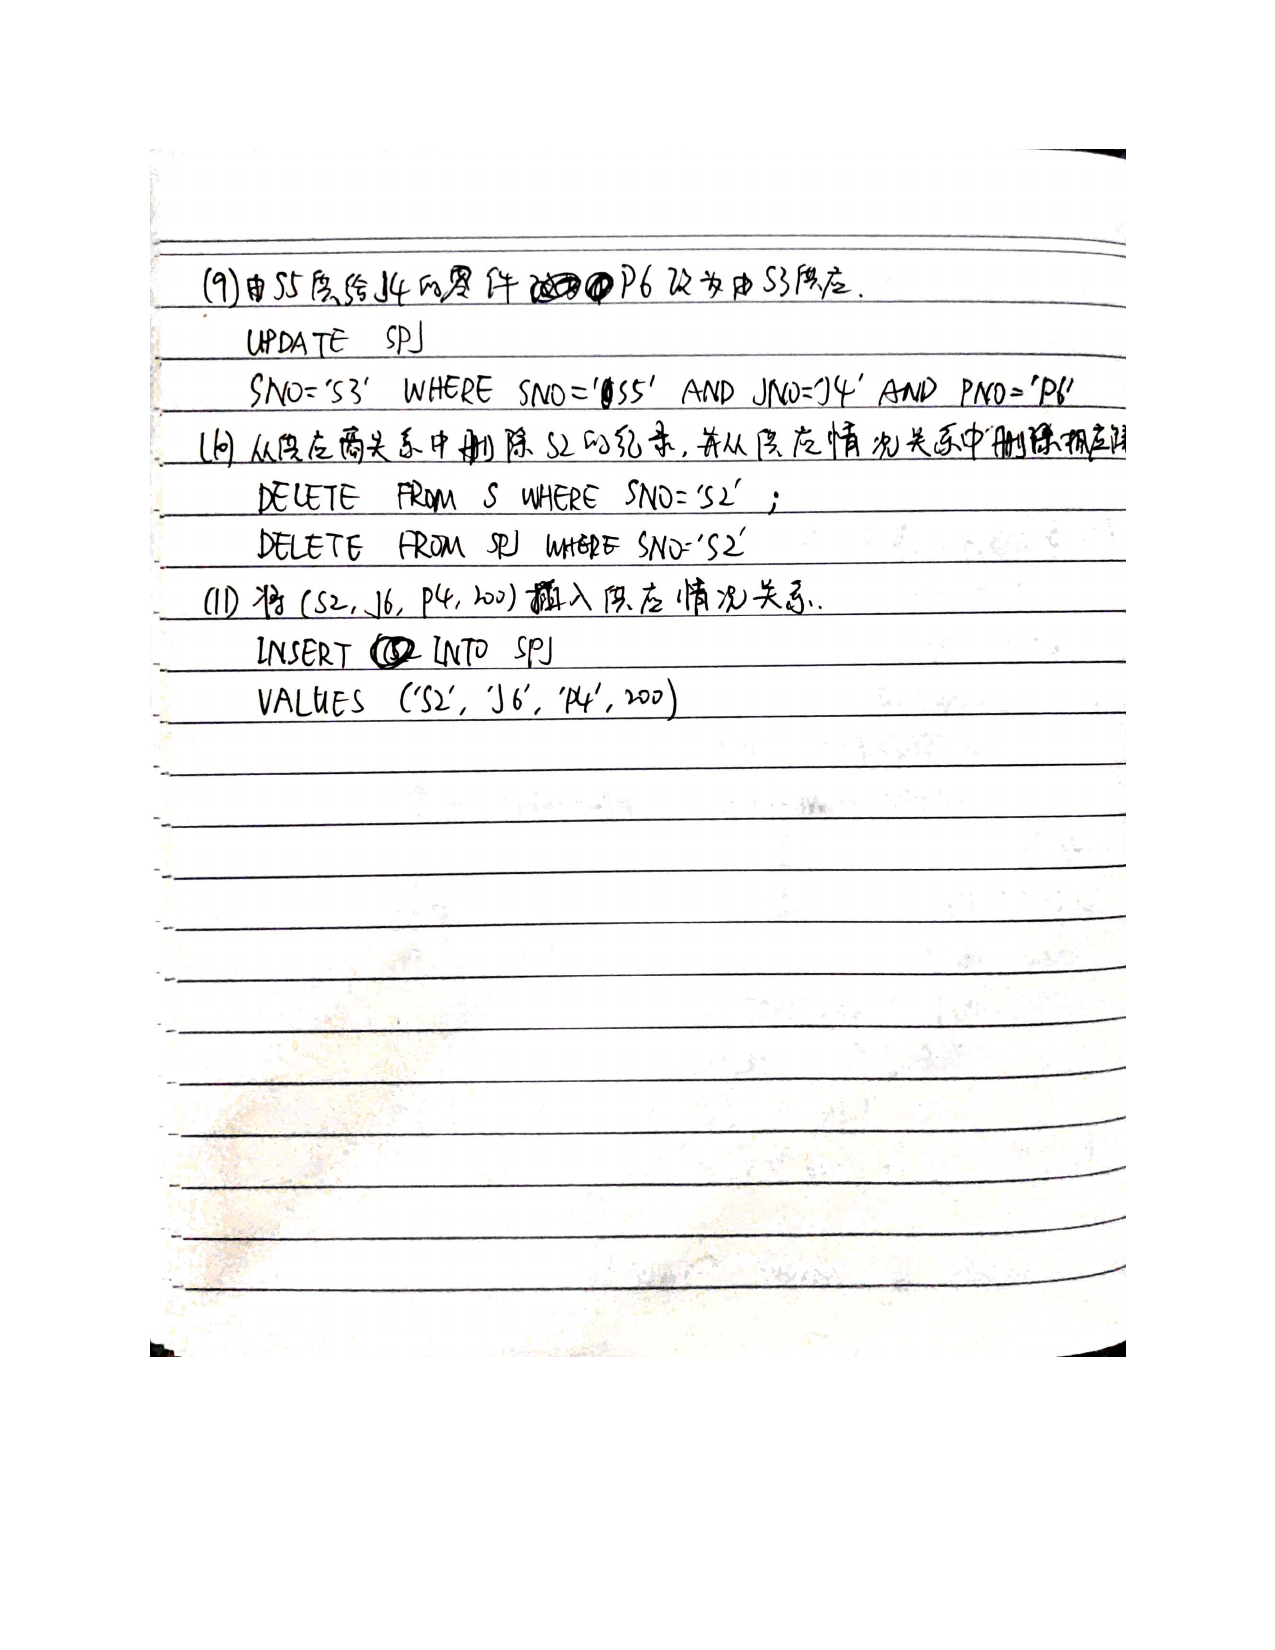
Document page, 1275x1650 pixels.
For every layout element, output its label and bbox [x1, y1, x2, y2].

picture [150, 149, 1126, 1357]
